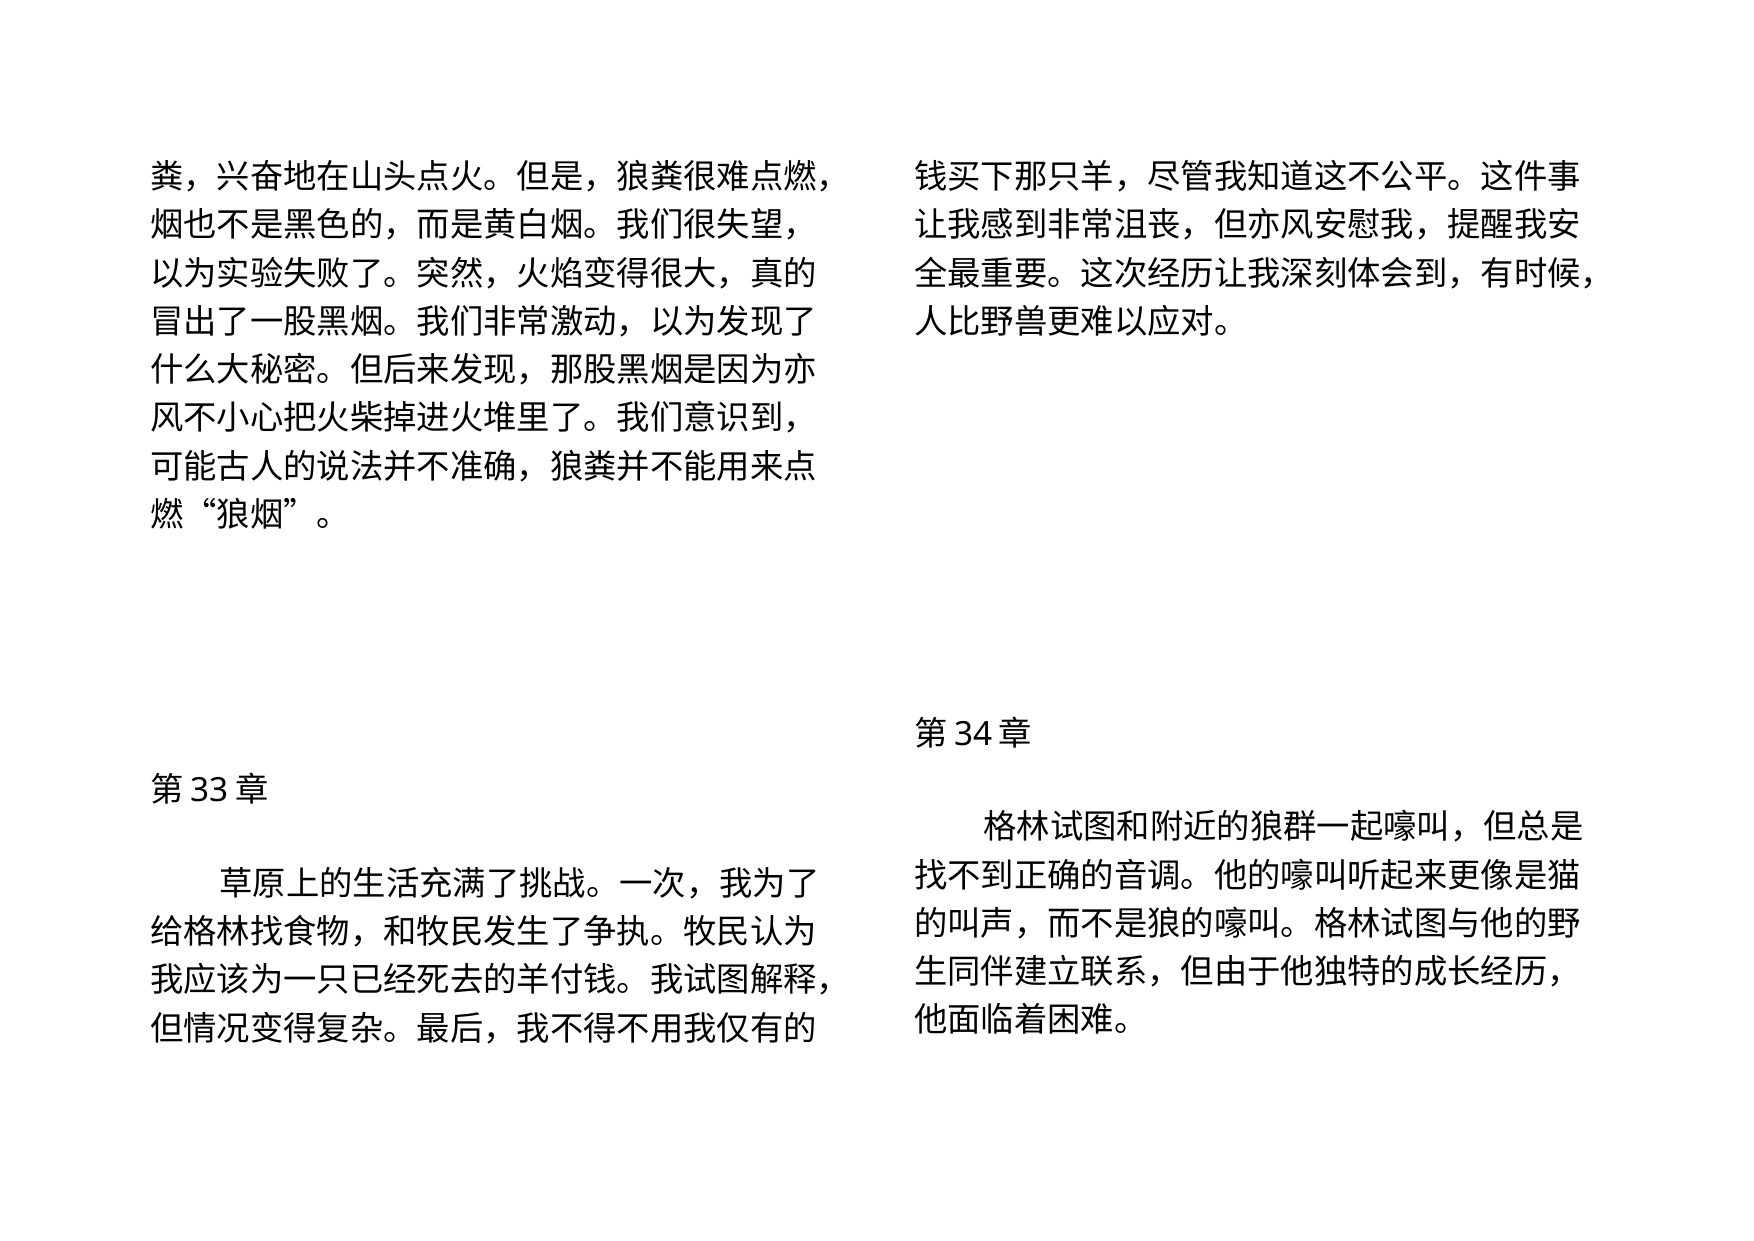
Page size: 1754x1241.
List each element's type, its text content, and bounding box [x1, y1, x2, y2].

text 草原上的生活充满了挑战。一次，我为了给格林找食物，和牧民发生了争执。牧民认为我应该为一只已经死去的羊付钱。我试图解释，但情况变得复杂。最后，我不得不用我仅有的钱买下那只羊，尽管我知道这不公平。这件事让我感到非常沮丧，但亦风安慰我，提醒我安全最重要。这次经历让我深刻体会到，有时候，人比野兽更难以应对。 [914, 150, 1604, 343]
text 草原上的生活充满了挑战。一次，我为了给格林找食物，和牧民发生了争执。牧民认为我应该为一只已经死去的羊付钱。我试图解释，但情况变得复杂。最后，我不得不用我仅有的钱买下那只羊，尽管我知道这不公平。这件事让我感到非常沮丧，但亦风安慰我，提醒我安全最重要。这次经历让我深刻体会到，有时候，人比野兽更难以应对。 [150, 857, 840, 1050]
text 第34章 [914, 706, 1604, 755]
text 第33章 [150, 763, 840, 811]
text 格林试图和附近的狼群一起嚎叫，但总是找不到正确的音调。他的嚎叫听起来更像是猫的叫声，而不是狼的嚎叫。格林试图与他的野生同伴建立联系，但由于他独特的成长经历，他面临着困难。 [914, 800, 1604, 1041]
